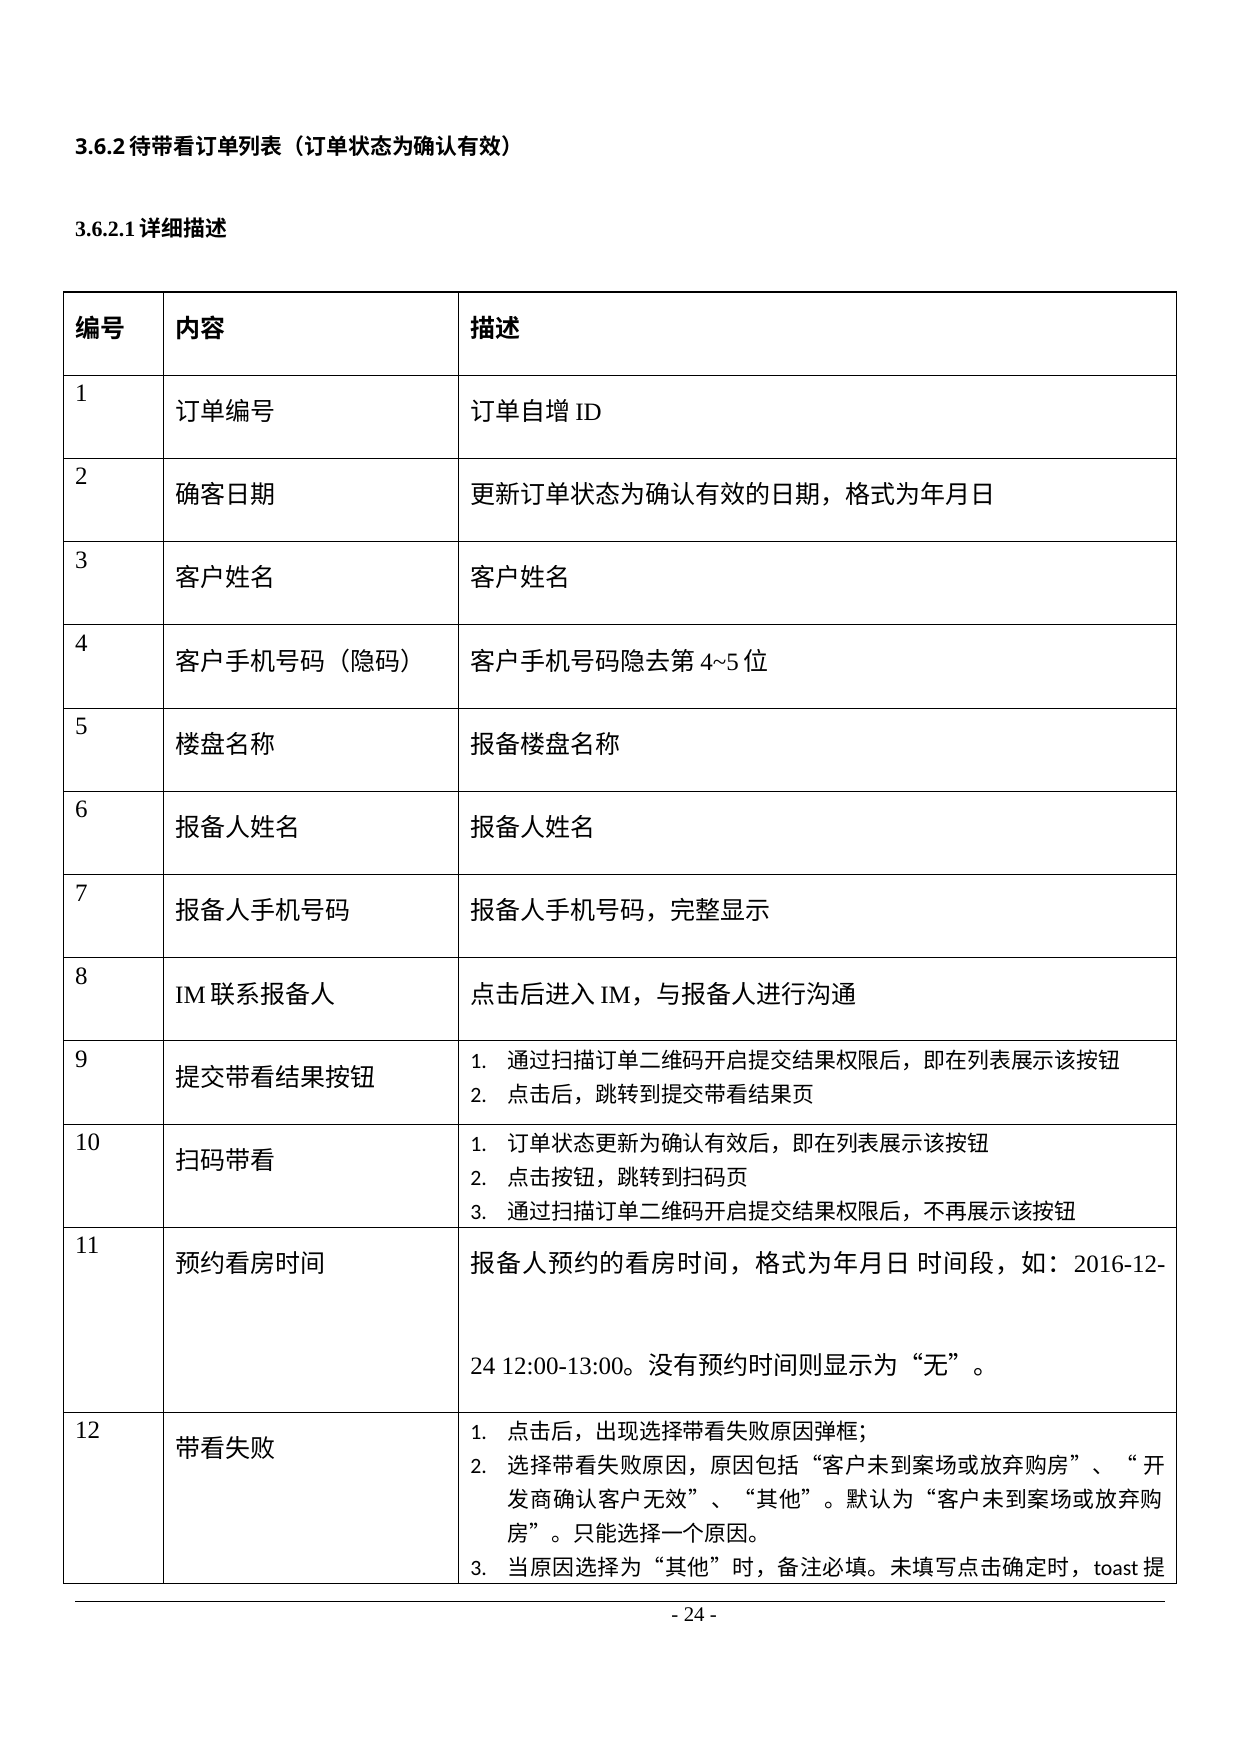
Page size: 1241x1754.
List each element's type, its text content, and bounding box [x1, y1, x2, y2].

table_cell 更新订单状态为确认有效的日期，格式为年月日 [459, 459, 1176, 541]
table_cell 8 [64, 958, 163, 1040]
table_cell 扫码带看 [164, 1125, 458, 1227]
table_cell 11 [64, 1228, 163, 1412]
table_cell 提交带看结果按钮 [164, 1041, 458, 1124]
table_cell 订单状态更新为确认有效后，即在列表展示该按钮 点击按钮，跳转到扫码页 通过扫描订单二维码开启提交结果权限后，不再展示该按钮 [459, 1125, 1176, 1227]
table_cell 7 [64, 875, 163, 957]
table_cell 带看失败 [164, 1413, 458, 1582]
table_cell 12 [64, 1413, 163, 1582]
subtitle 3.6.2待带看订单列表（订单状态为确认有效） [75, 128, 1165, 162]
table_cell 客户姓名 [164, 542, 458, 624]
table_cell 点击后进入IM，与报备人进行沟通 [459, 958, 1176, 1040]
table_cell 3 [64, 542, 163, 624]
table_cell 报备人姓名 [164, 792, 458, 874]
table_cell 5 [64, 709, 163, 791]
table_cell 6 [64, 792, 163, 874]
table_cell 预约看房时间 [164, 1228, 458, 1412]
subtitle 3.6.2.1详细描述 [75, 209, 1165, 243]
table_header 描述 [459, 293, 1176, 374]
table_cell 客户手机号码（隐码） [164, 625, 458, 707]
table_cell 报备人手机号码，完整显示 [459, 875, 1176, 957]
table_cell 报备人手机号码 [164, 875, 458, 957]
table_cell 确客日期 [164, 459, 458, 541]
table_cell 订单自增ID [459, 376, 1176, 458]
table_cell 10 [64, 1125, 163, 1227]
table_header 编号 [64, 293, 163, 374]
table_header 内容 [164, 293, 458, 374]
table_cell 报备楼盘名称 [459, 709, 1176, 791]
table_cell 客户手机号码隐去第4~5位 [459, 625, 1176, 707]
table_cell 楼盘名称 [164, 709, 458, 791]
table_cell 1 [64, 376, 163, 458]
table_cell 9 [64, 1041, 163, 1124]
table_cell 报备人预约的看房时间，格式为年月日 时间段，如：2016-12-24 12:00-13:00。没有预约时间则显示为“无”。 [459, 1228, 1176, 1412]
table_cell 4 [64, 625, 163, 707]
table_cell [459, 1413, 1176, 1582]
table_cell IM联系报备人 [164, 958, 458, 1040]
table_cell 报备人姓名 [459, 792, 1176, 874]
table_cell 订单编号 [164, 376, 458, 458]
table_cell 通过扫描订单二维码开启提交结果权限后，即在列表展示该按钮 点击后，跳转到提交带看结果页 [459, 1041, 1176, 1124]
table_cell 客户姓名 [459, 542, 1176, 624]
table_cell 2 [64, 459, 163, 541]
